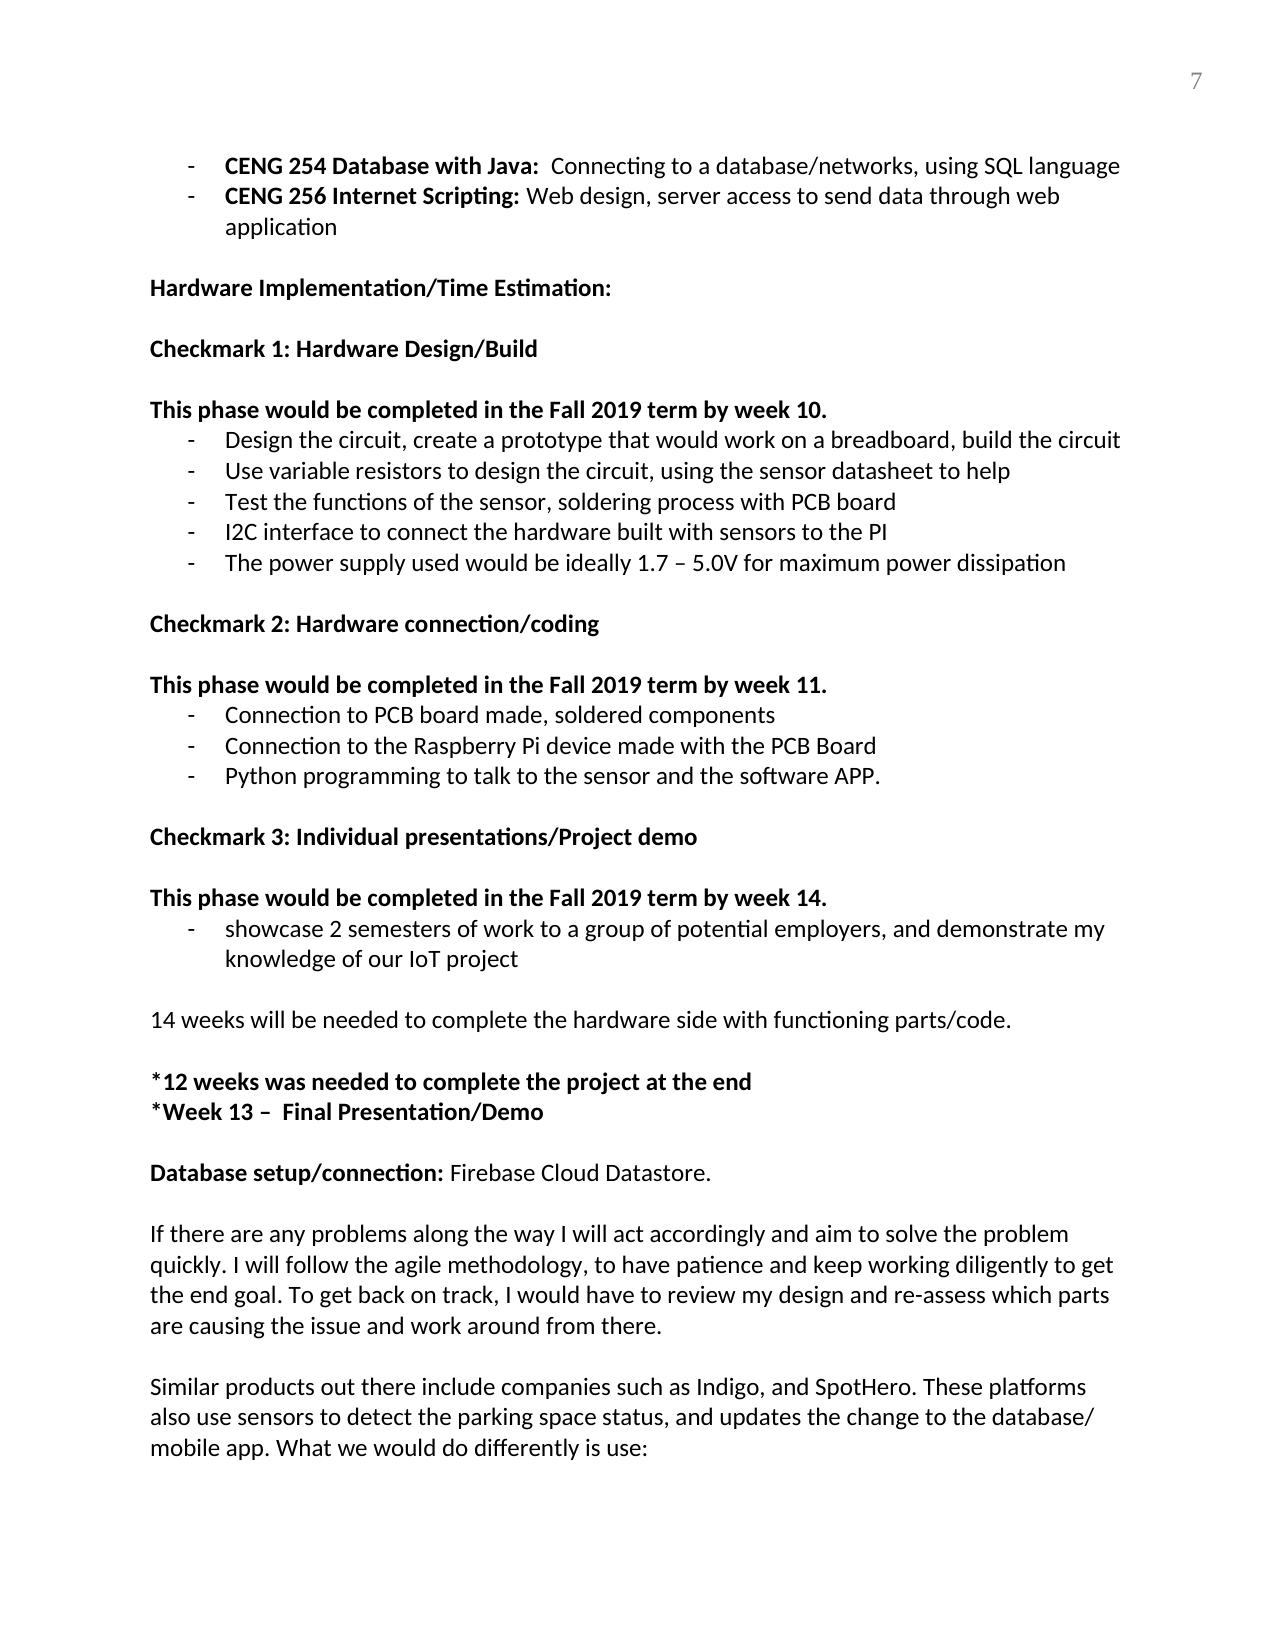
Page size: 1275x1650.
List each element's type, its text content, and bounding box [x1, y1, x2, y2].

list Connection to PCB board made, soldered components [187, 699, 1125, 730]
list Design the circuit, create a prototype that would work on a breadboard, build the circuit [187, 425, 1125, 455]
list Use variable resistors to design the circuit, using the sensor datasheet to help [187, 455, 1125, 486]
text If there are any problems along the way I will act accordingly and aim to solve the problem quickly. I will follow the agile methodology, to have patience and keep working diligently to get the end goal. To get back on track, I would have to review my design and re-assess which parts are causing the issue and work around from there. [150, 1218, 1125, 1340]
text Similar products out there include companies such as Indigo, and SpotHero. These platforms also use sensors to detect the parking space status, and updates the change to the database/ mobile app. What we would do differently is use: [150, 1371, 1125, 1462]
text This phase would be completed in the Fall 2019 term by week 10. [150, 394, 1125, 425]
list The power supply used would be ideally 1.7 – 5.0V for maximum power dissipation [187, 547, 1125, 577]
text *Week 13 – Final Presentation/Demo [150, 1096, 1125, 1127]
text Database setup/connection: Firebase Cloud Datastore. [150, 1157, 1125, 1188]
list Test the functions of the sensor, soldering process with PCB board [187, 486, 1125, 516]
text This phase would be completed in the Fall 2019 term by week 11. [150, 669, 1125, 699]
text Hardware Implementation/Time Estimation: [150, 272, 1125, 303]
text This phase would be completed in the Fall 2019 term by week 14. [150, 882, 1125, 913]
text Checkmark 1: Hardware Design/Build [150, 333, 1125, 364]
list I2C interface to connect the hardware built with sensors to the PI [187, 516, 1125, 547]
list Python programming to talk to the sensor and the software APP. [187, 760, 1125, 791]
list CENG 256 Internet Scripting: Web design, server access to send data through web application [187, 181, 1125, 242]
text Checkmark 3: Individual presentations/Project demo [150, 821, 1125, 852]
list showcase 2 semesters of work to a group of potential employers, and demonstrate my knowledge of our IoT project [187, 913, 1125, 974]
text 14 weeks will be needed to complete the hardware side with functioning parts/code. [150, 1004, 1125, 1035]
text Checkmark 2: Hardware connection/coding [150, 608, 1125, 638]
list Connection to the Raspberry Pi device made with the PCB Board [187, 730, 1125, 760]
text *12 weeks was needed to complete the project at the end [150, 1066, 1125, 1096]
list CENG 254 Database with Java: Connecting to a database/networks, using SQL language [187, 150, 1125, 181]
